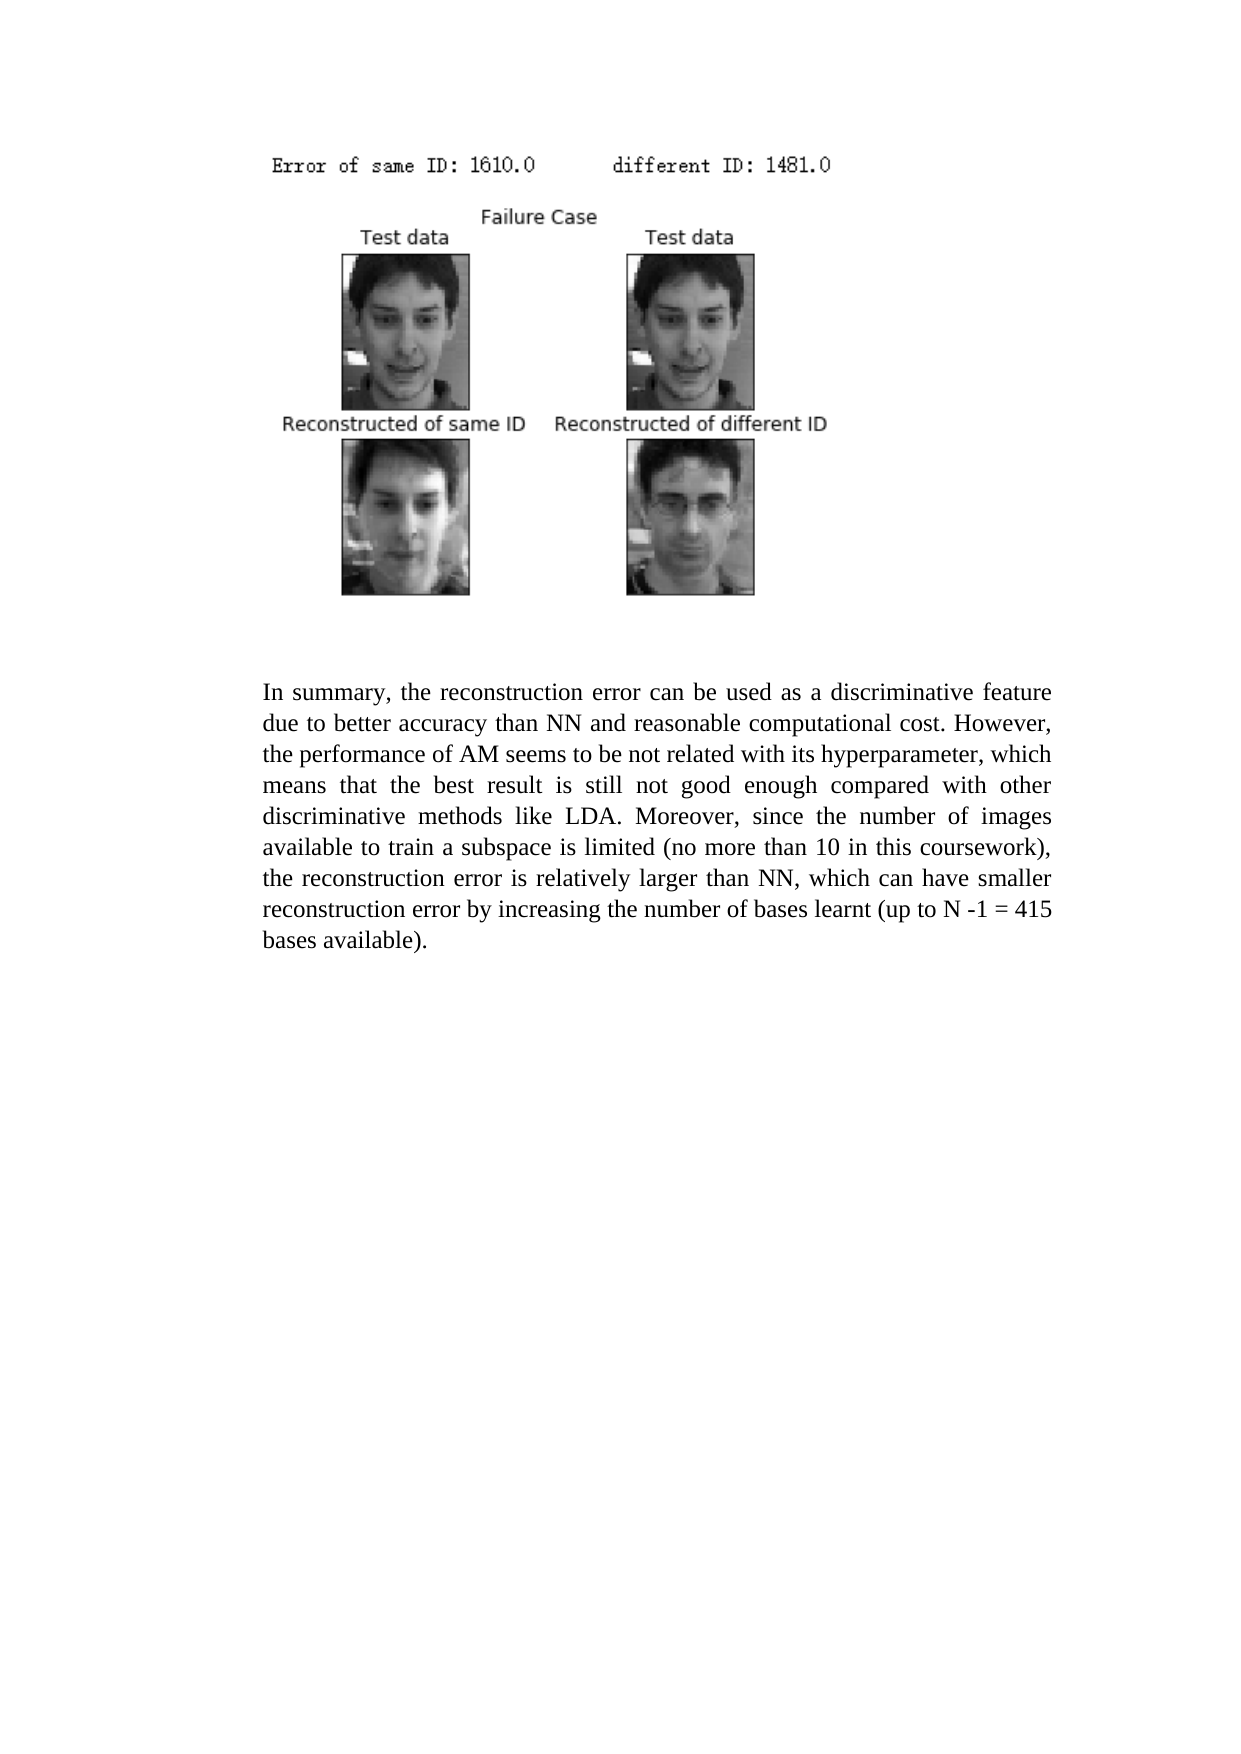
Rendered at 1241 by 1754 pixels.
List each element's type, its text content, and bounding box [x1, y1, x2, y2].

list In summary, the reconstruction error can be used as a discriminative feature due to better accuracy than NN and reasonable computational cost. However, the performance of AM seems to be not related with its hyperparameter, which means that the best result is still not good enough compared with other discriminative methods like LDA. Moreover, since the number of images available to train a subspace is limited (no more than 10 in this coursework), the reconstruction error is relatively larger than NN, which can have smaller reconstruction error by increasing the number of bases learnt (up to N -1 = 415 bases available). [262, 677, 1053, 954]
picture [262, 150, 852, 613]
